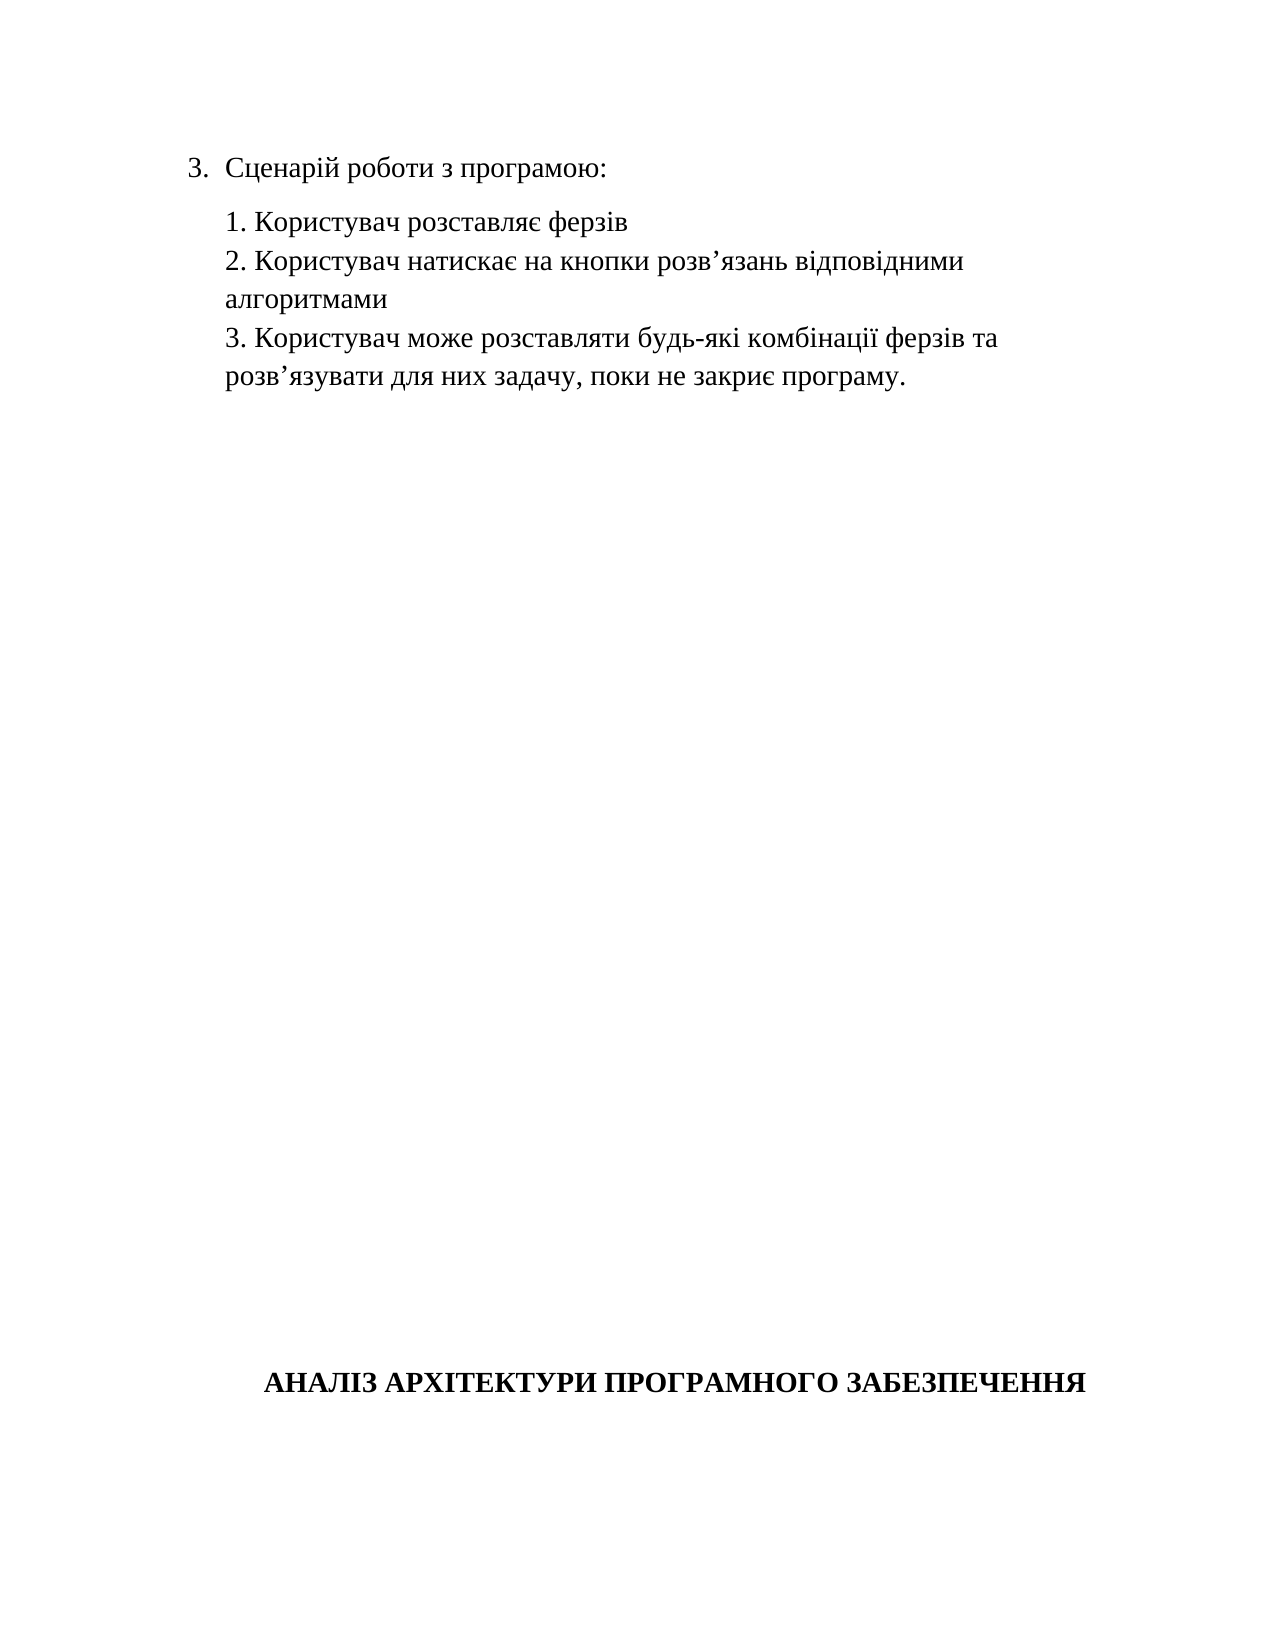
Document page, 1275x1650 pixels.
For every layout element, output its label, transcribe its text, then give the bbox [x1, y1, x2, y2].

text 1. Користувач розставляє ферзів [225, 204, 1125, 238]
text 3. Користувач може розставляти будь-які комбінації ферзів та розв’язувати для них задачу, поки не закриє програму. [225, 320, 1125, 392]
text 2. Користувач натискає на кнопки розв’язань відповідними алгоритмами [225, 243, 1125, 315]
subtitle АНАЛІЗ АРХІТЕКТУРИ ПРОГРАМНОГО ЗАБЕЗПЕЧЕННЯ [225, 1365, 1125, 1398]
subtitle Сценарій роботи з програмою: [187, 150, 1125, 183]
